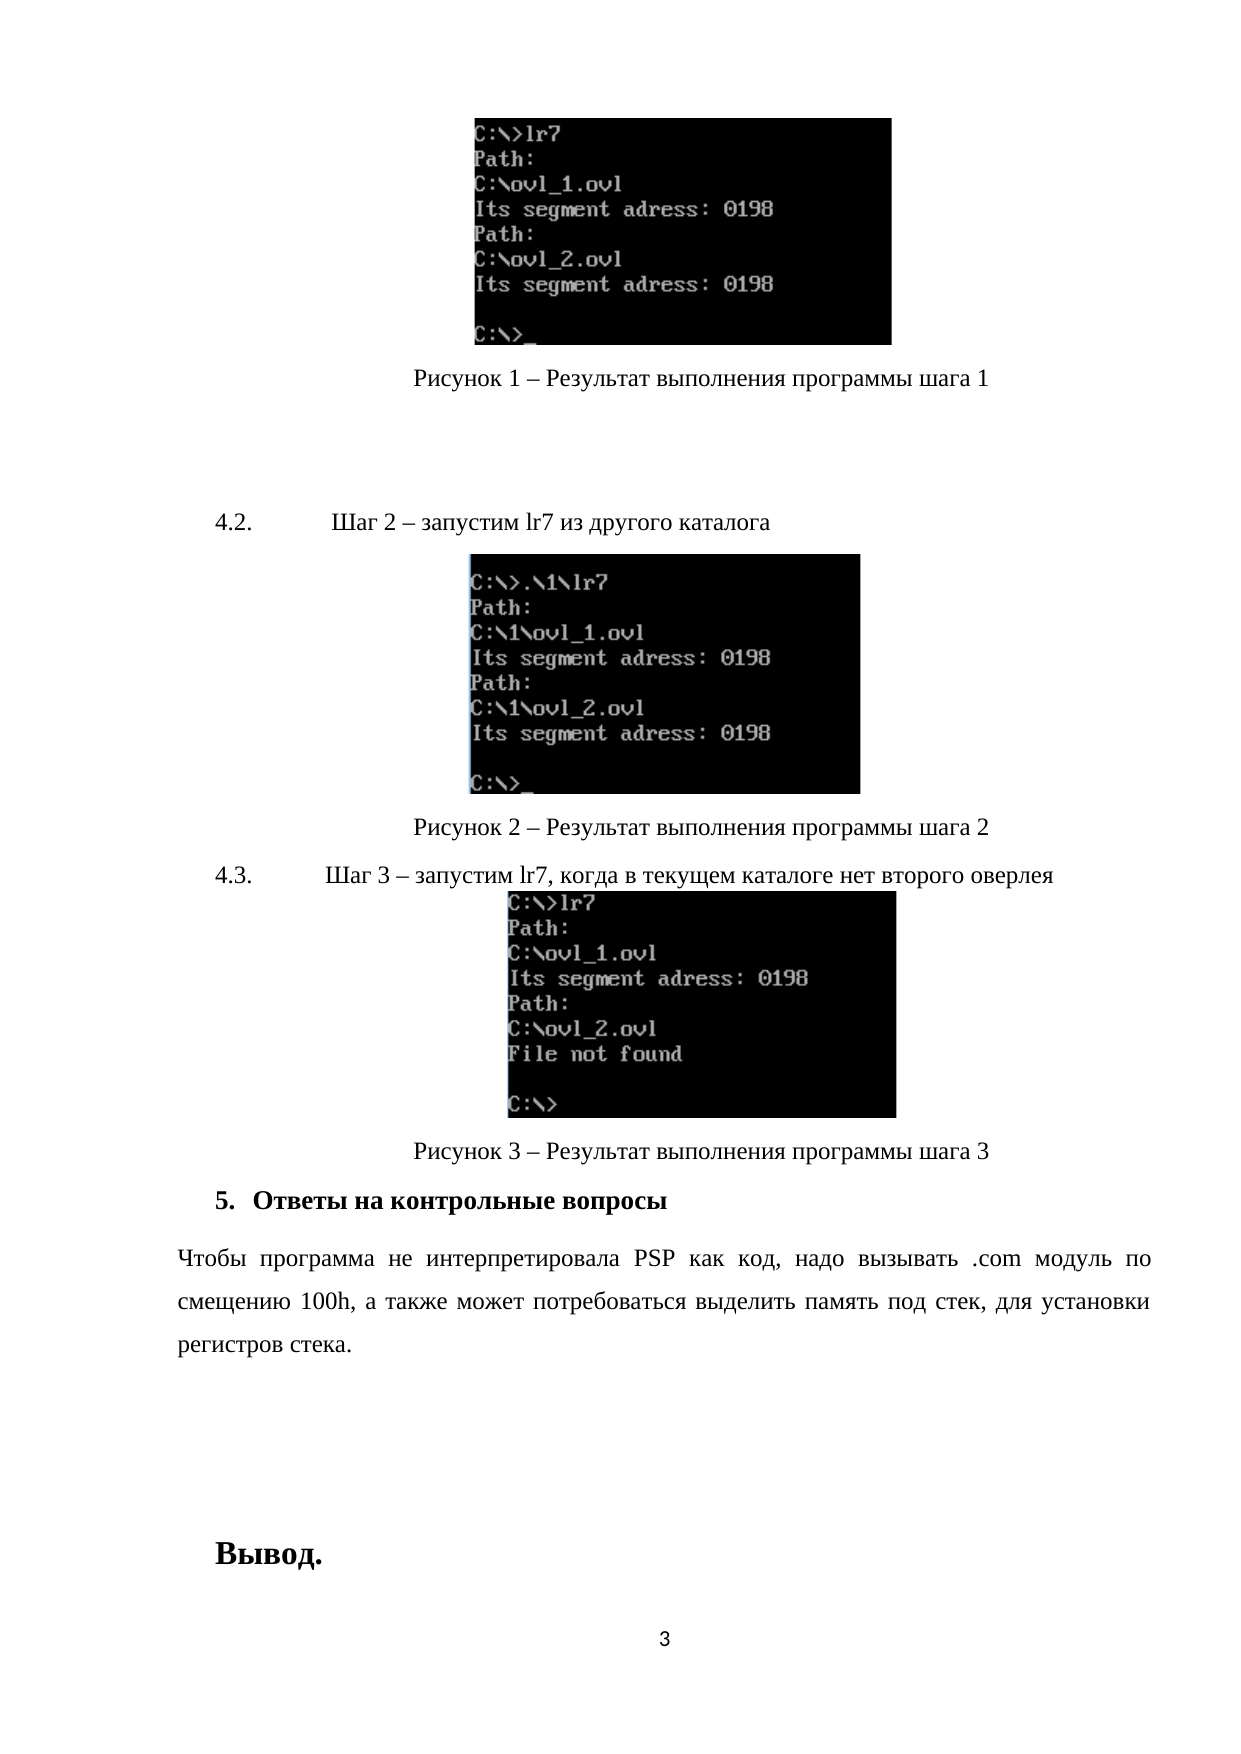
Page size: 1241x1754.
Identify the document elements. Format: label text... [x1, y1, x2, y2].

list Шаг 2 – запустим lr7 из другого каталога [215, 507, 1152, 535]
list Шаг 3 – запустим lr7, когда в текущем каталоге нет второго оверлея [215, 860, 1152, 889]
subtitle Ответы на контрольные вопросы [215, 1184, 1152, 1215]
text Рисунок 1 – Результат выполнения программы шага 1 [251, 363, 1152, 392]
picture [507, 891, 897, 1118]
text Чтобы программа не интерпретировала PSP как код, надо вызывать .com модуль по смещению 100h, а также может потребоваться выделить память под стек, для установки регистров стека. [177, 1243, 1152, 1358]
text Рисунок 2 – Результат выполнения программы шага 2 [251, 812, 1152, 841]
picture [468, 554, 861, 794]
picture [474, 118, 892, 345]
text Рисунок 3 – Результат выполнения программы шага 3 [251, 1136, 1152, 1165]
text Вывод. [215, 1533, 1152, 1572]
